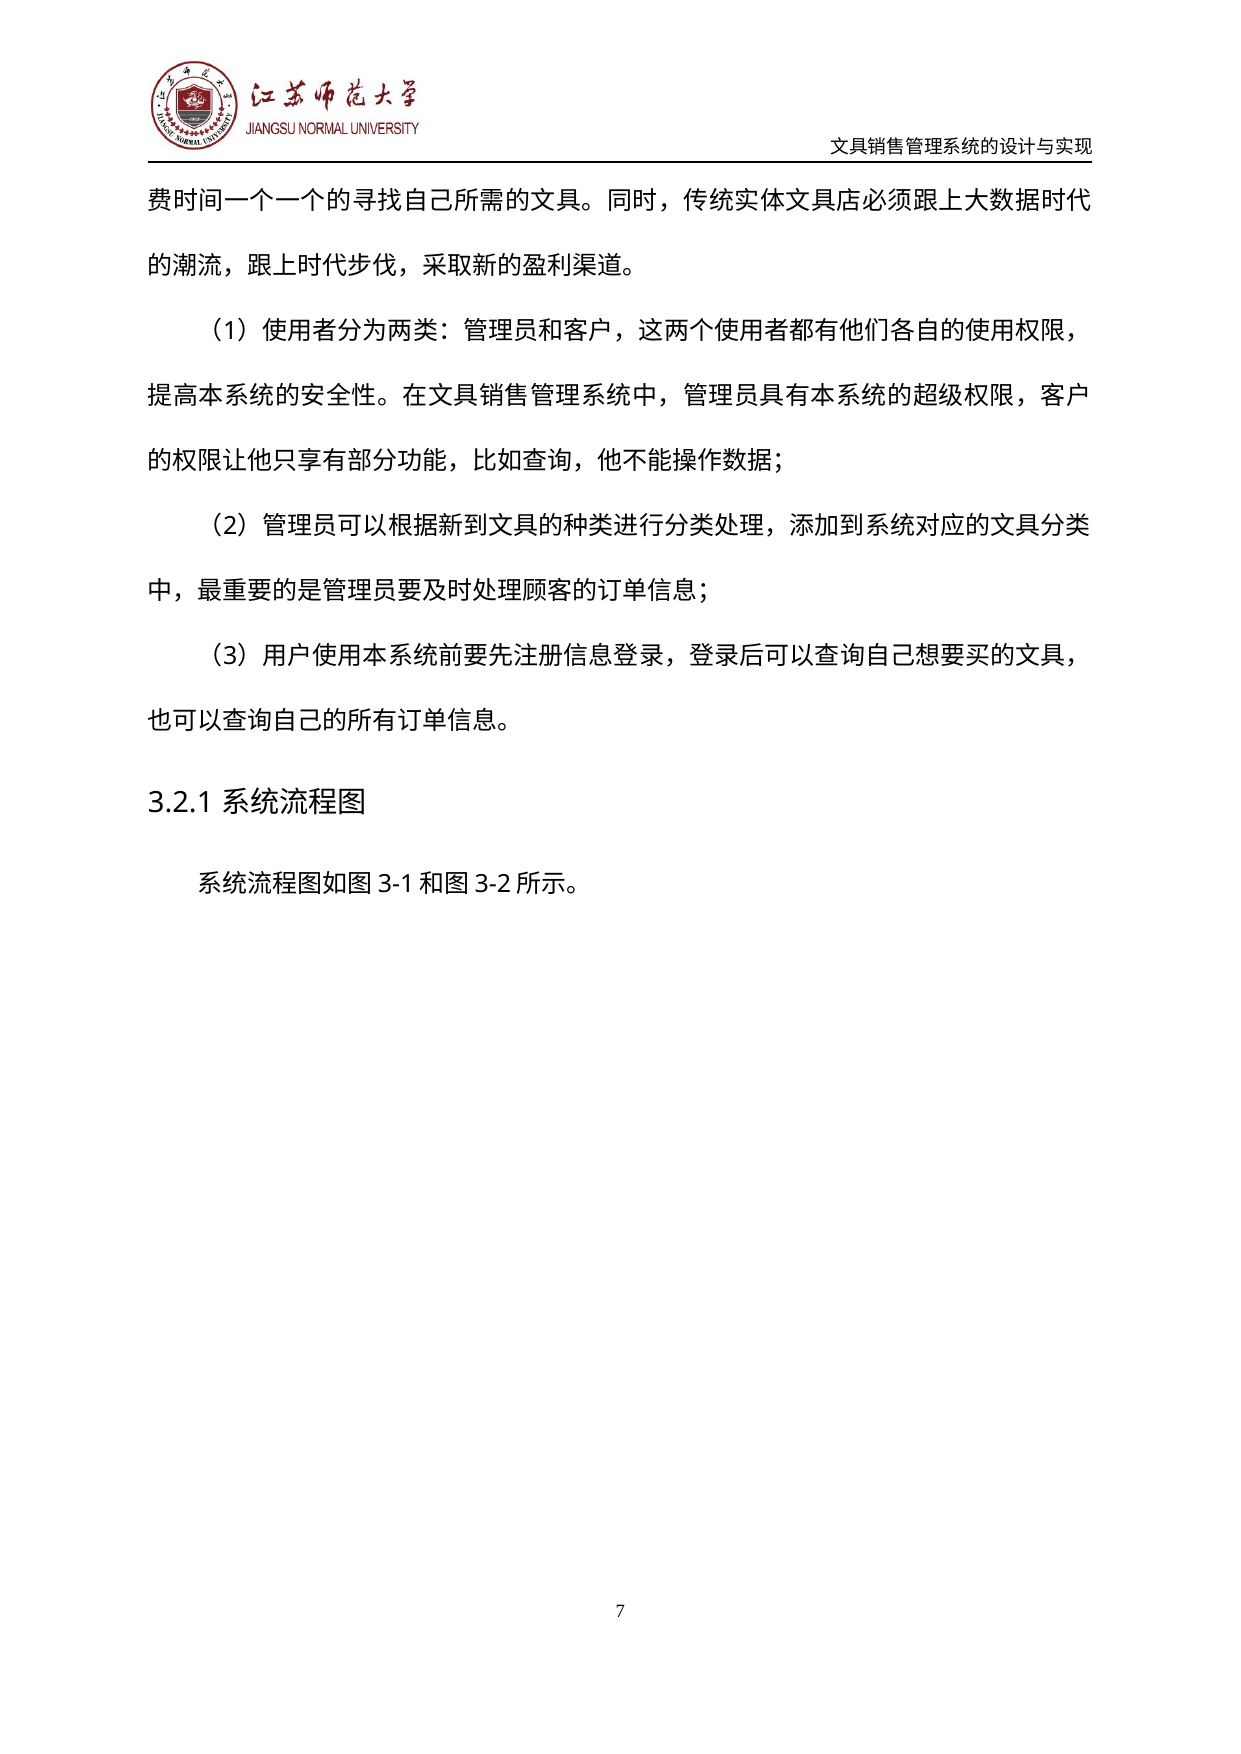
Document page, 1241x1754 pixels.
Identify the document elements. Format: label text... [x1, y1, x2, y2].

text （1）使用者分为两类：管理员和客户，这两个使用者都有他们各自的使用权限，提高本系统的安全性。在文具销售管理系统中，管理员具有本系统的超级权限，客户的权限让他只享有部分功能，比如查询，他不能操作数据； [148, 296, 1092, 491]
text （3）用户使用本系统前要先注册信息登录，登录后可以查询自己想要买的文具，也可以查询自己的所有订单信息。 [148, 621, 1092, 751]
text 系统流程图如图3-1和图3-2所示。 [148, 849, 1092, 914]
text 3.2.1 系统流程图 [148, 768, 1092, 833]
text （2）管理员可以根据新到文具的种类进行分类处理，添加到系统对应的文具分类中，最重要的是管理员要及时处理顾客的订单信息； [148, 491, 1092, 621]
picture [147, 58, 436, 154]
text 网络的发展让越来越多的消费者不愿出门购买物品，面对种类繁多的文具店，浪费时间一个一个的寻找自己所需的文具。同时，传统实体文具店必须跟上大数据时代的潮流，跟上时代步伐，采取新的盈利渠道。 [148, 166, 1092, 296]
